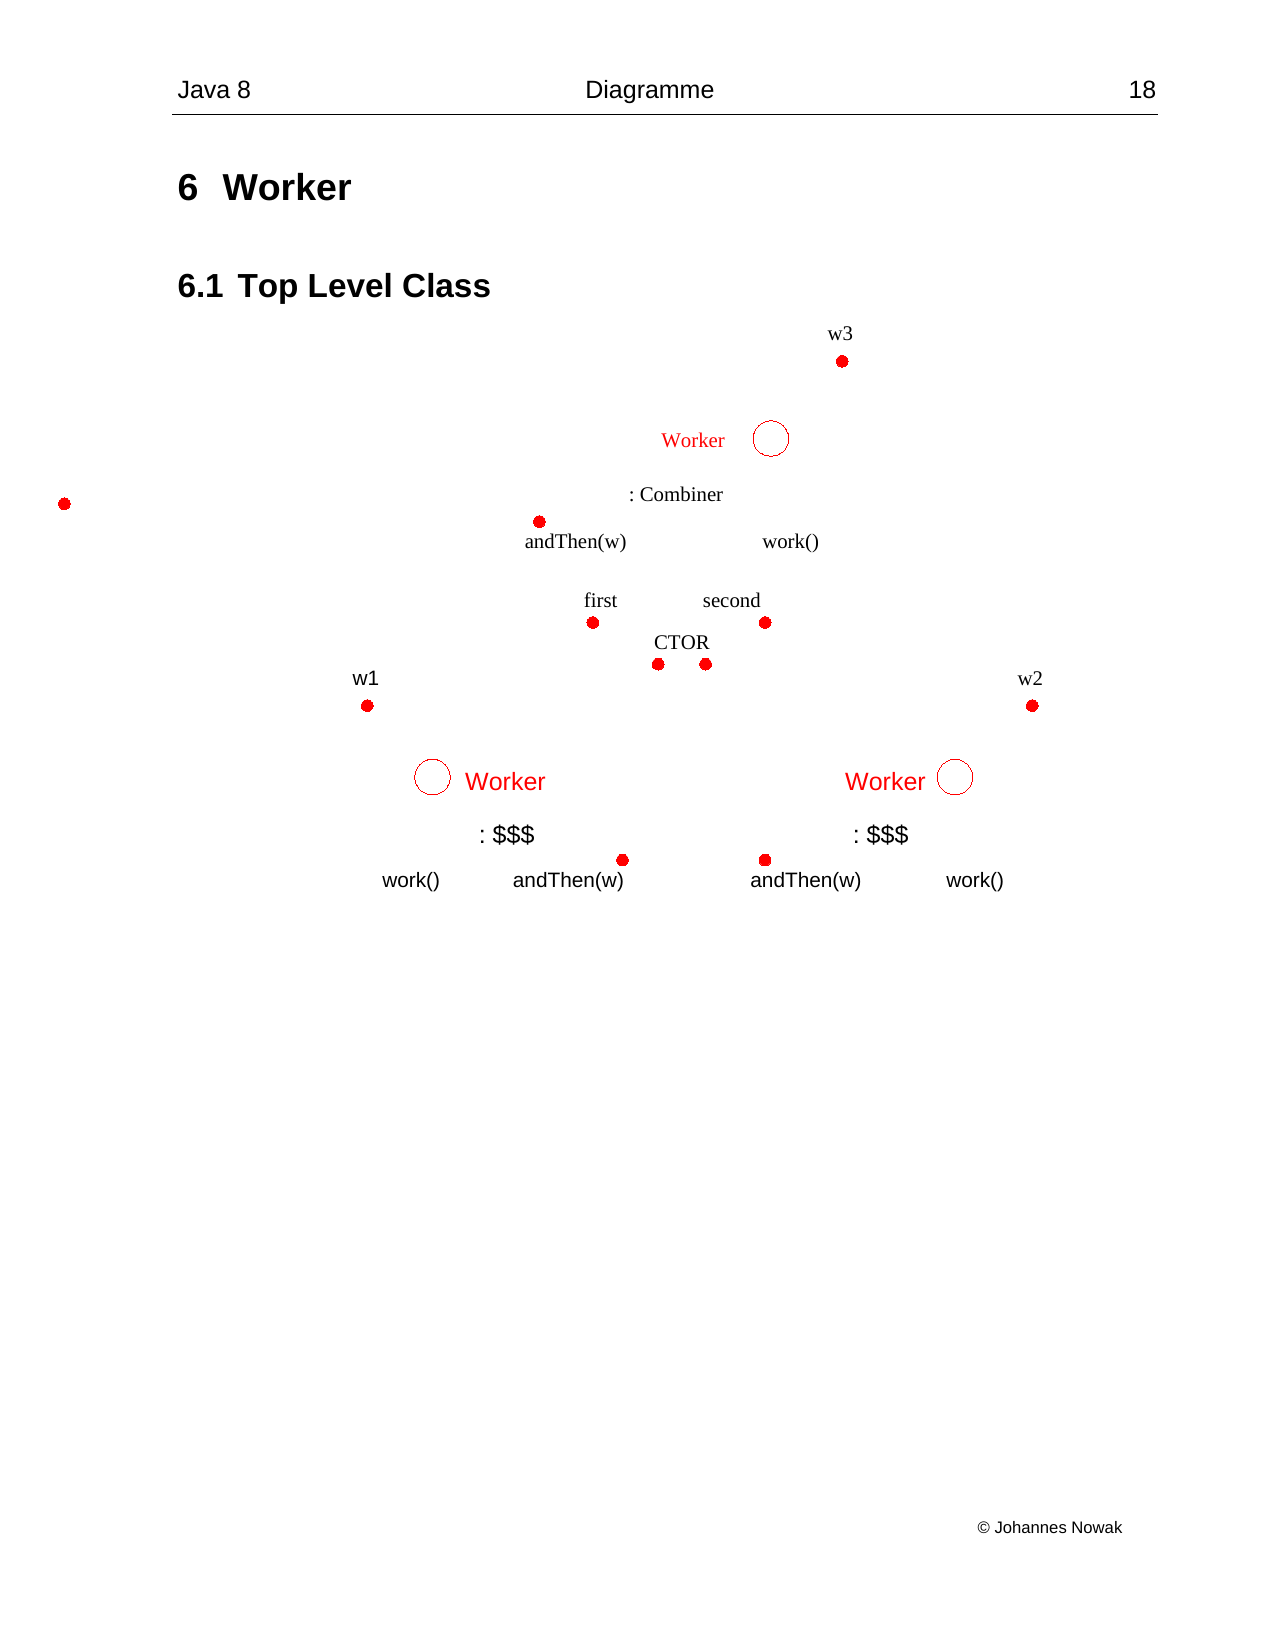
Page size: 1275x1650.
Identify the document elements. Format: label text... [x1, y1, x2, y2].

subtitle Worker [177, 165, 1157, 208]
subtitle Top Level Class [177, 266, 1157, 304]
